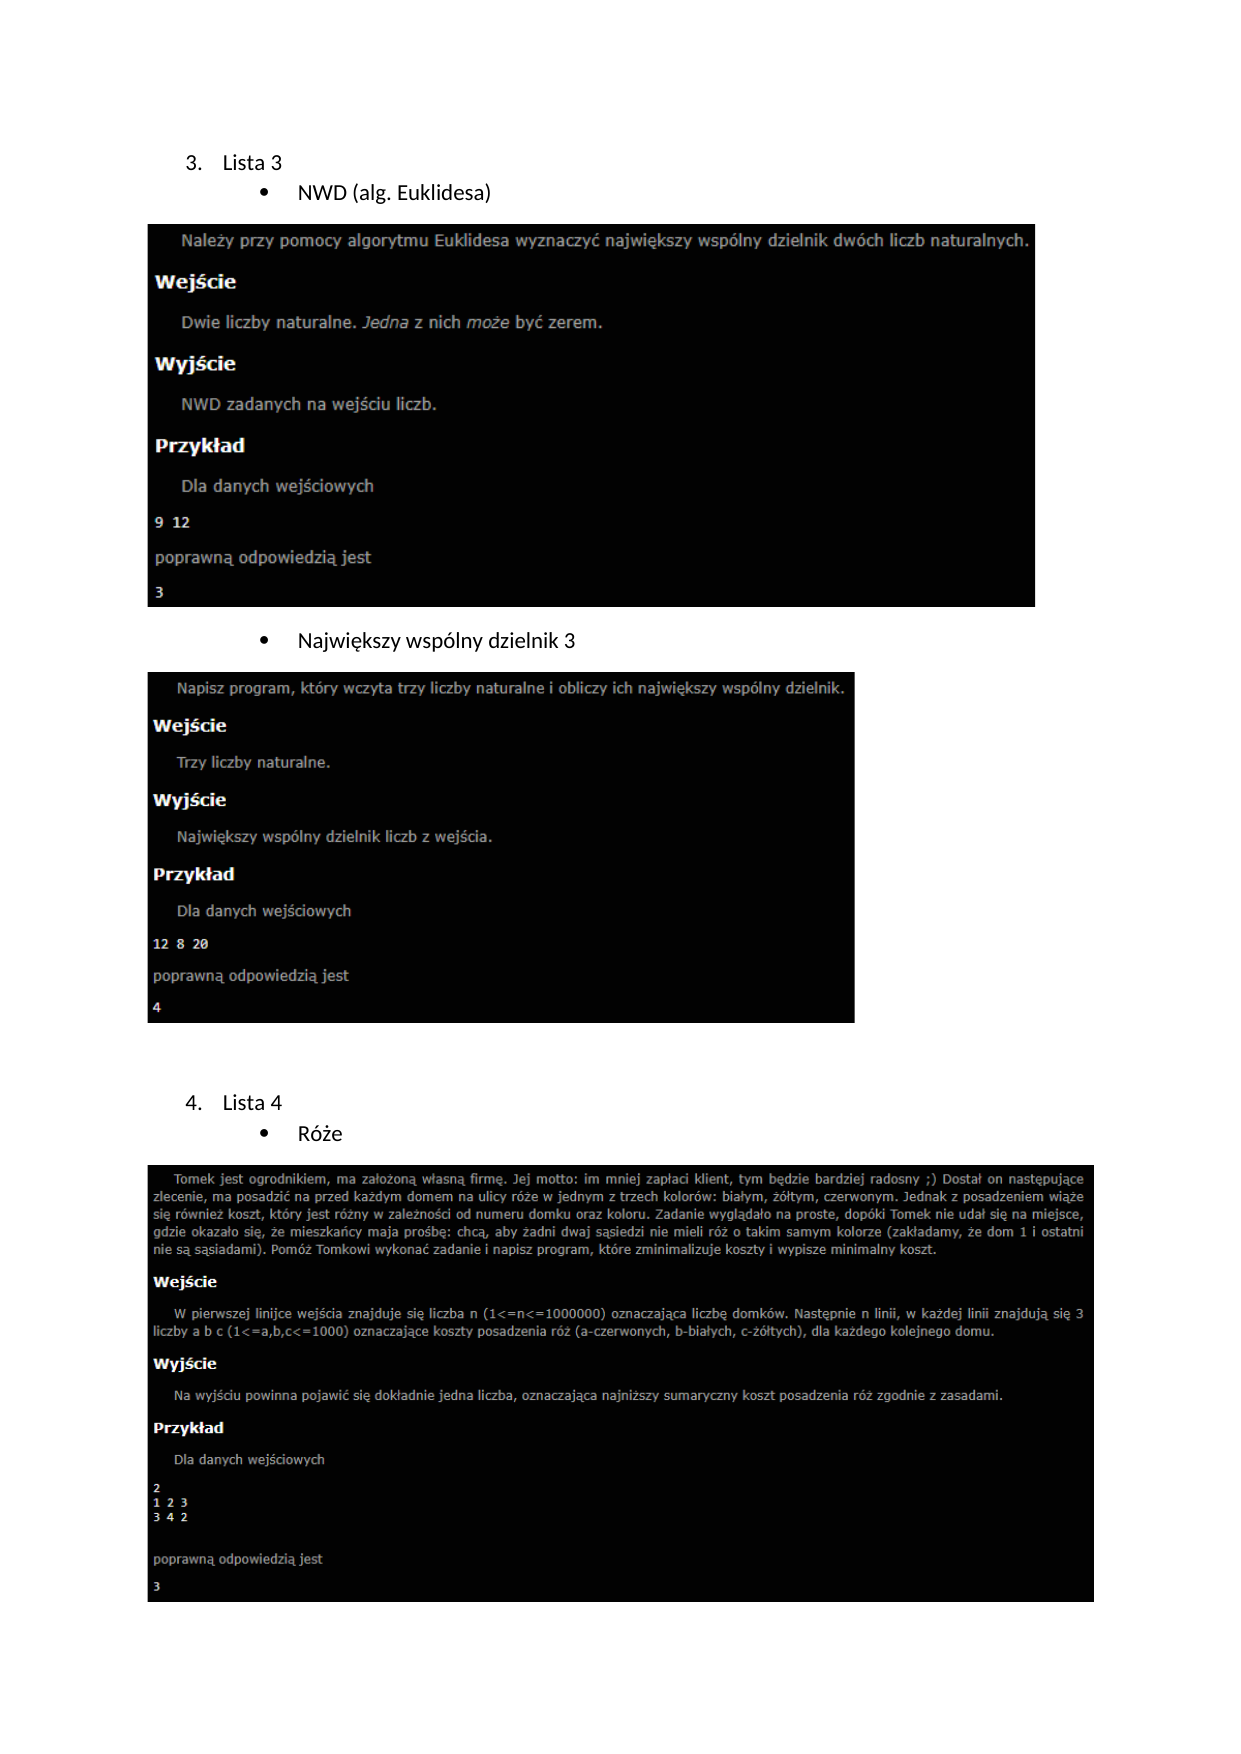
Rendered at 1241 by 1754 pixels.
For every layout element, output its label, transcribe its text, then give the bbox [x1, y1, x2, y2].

list Róże [260, 1119, 1093, 1147]
list NWD (alg. Euklidesa) [260, 178, 1093, 206]
list Lista 4 [185, 1088, 1093, 1117]
list Największy wspólny dzielnik 3 [260, 626, 1093, 654]
list Lista 3 [185, 148, 1093, 176]
picture [147, 224, 1035, 607]
picture [147, 1165, 1094, 1602]
picture [147, 672, 855, 1023]
